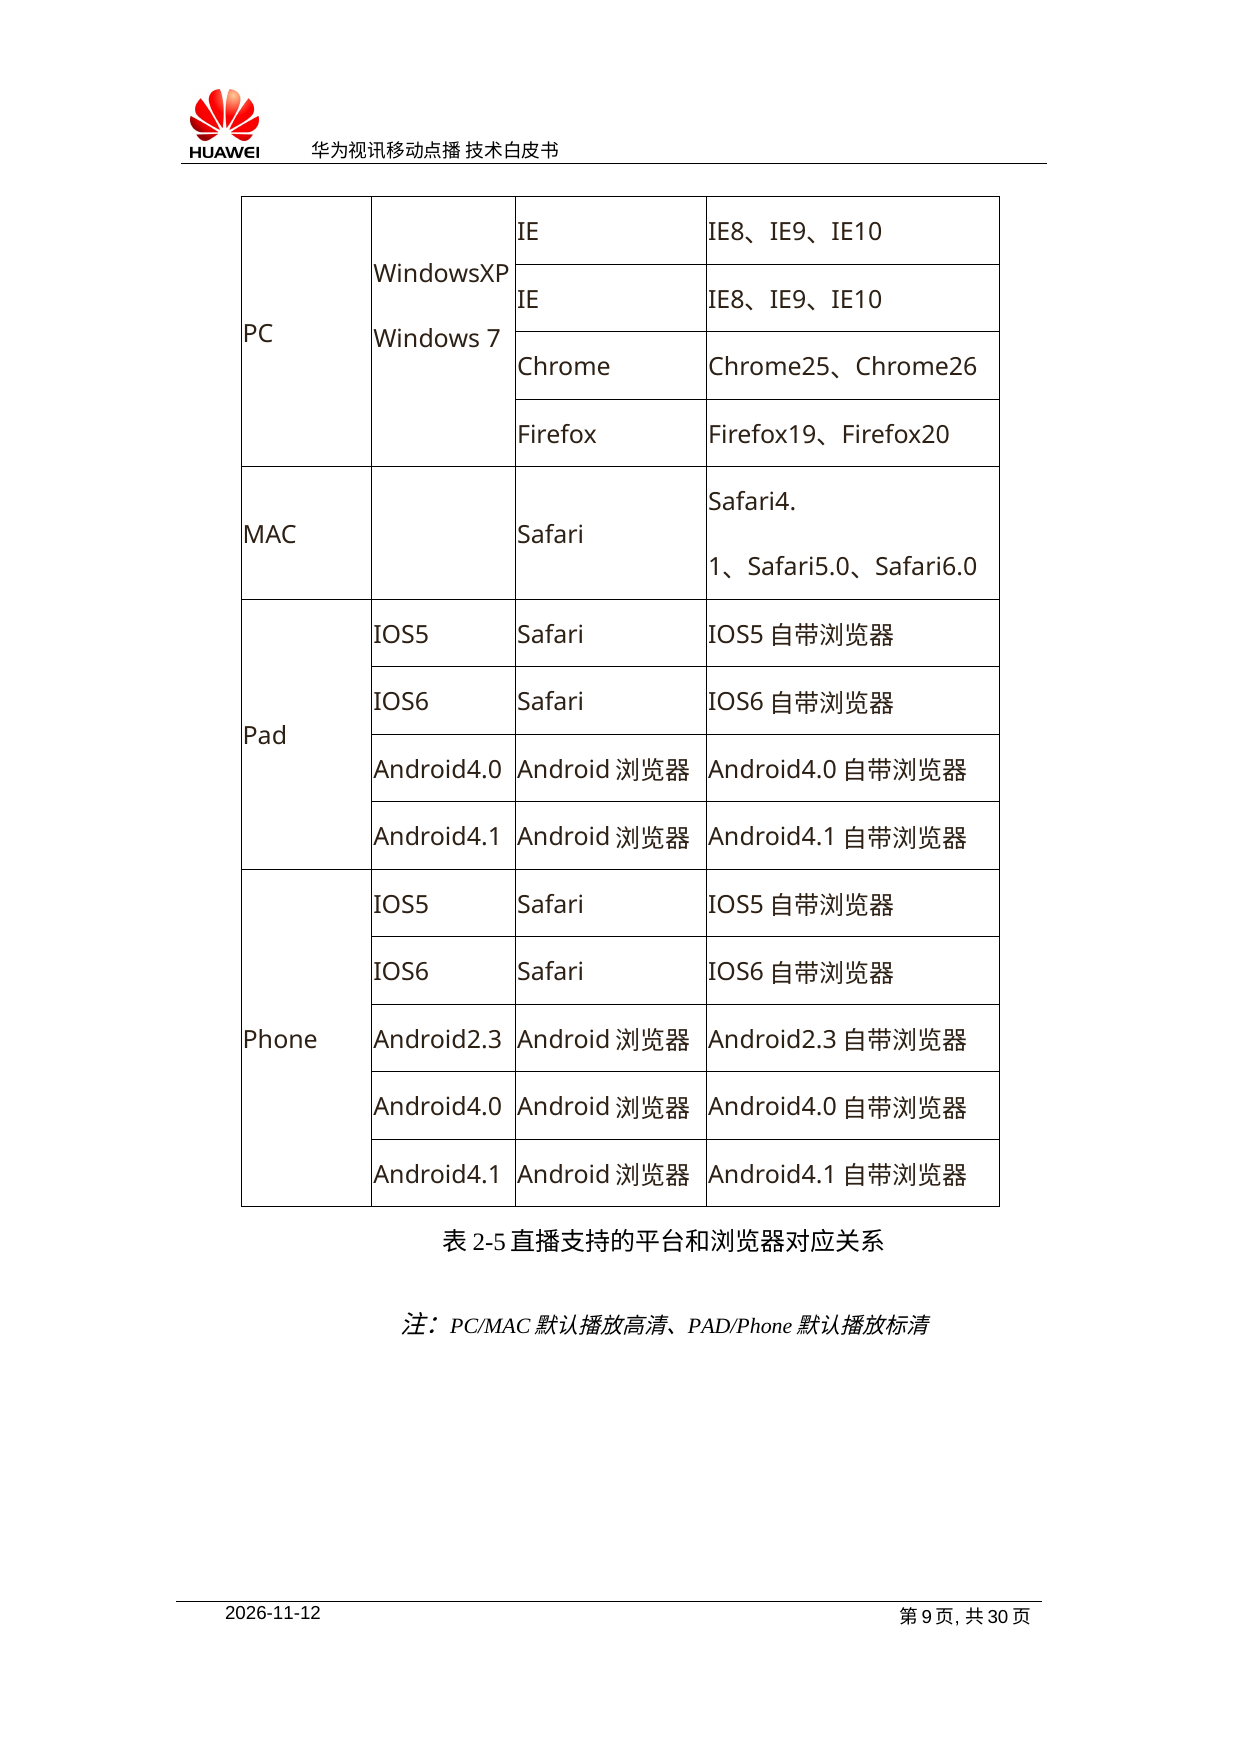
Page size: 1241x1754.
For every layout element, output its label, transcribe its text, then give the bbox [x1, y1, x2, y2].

table_cell Android浏览器 [516, 1072, 706, 1139]
table_cell Chrome25、Chrome26 [707, 332, 999, 399]
table_cell Firefox [516, 400, 706, 466]
table_cell IOS6自带浏览器 [707, 667, 999, 734]
table_cell IE [516, 197, 706, 264]
table_cell Android4.0 [372, 1072, 515, 1139]
table_cell Android4.1 [372, 802, 515, 869]
table_cell IOS5自带浏览器 [707, 870, 999, 936]
table_cell IOS6 [372, 937, 515, 1004]
table_cell Safari4.1、Safari5.0、Safari6.0 [707, 467, 999, 599]
table_cell IOS6自带浏览器 [707, 937, 999, 1004]
table_cell Android浏览器 [516, 802, 706, 869]
table_cell Android浏览器 [516, 1140, 706, 1206]
table_cell Android2.3自带浏览器 [707, 1005, 999, 1071]
table_cell Android2.3 [372, 1005, 515, 1071]
picture [190, 89, 259, 158]
table_cell Android4.0自带浏览器 [707, 735, 999, 801]
table_cell MAC [242, 467, 371, 599]
table_cell Safari [516, 667, 706, 734]
table_cell Android4.1 [372, 1140, 515, 1206]
table_cell Pad [242, 600, 371, 869]
table_cell Safari [516, 870, 706, 936]
table_cell Android浏览器 [516, 1005, 706, 1071]
table_cell Safari [516, 600, 706, 666]
table_cell Android浏览器 [516, 735, 706, 801]
table_cell IE8、IE9、IE10 [707, 265, 999, 331]
table_cell Android4.0 [372, 735, 515, 801]
table_cell IOS5 [372, 600, 515, 666]
table_cell IOS6 [372, 667, 515, 734]
text 注：PC/MAC默认播放高清、PAD/Phone默认播放标清 [187, 1290, 1053, 1355]
table_cell Phone [242, 870, 371, 1206]
table_cell IOS5 [372, 870, 515, 936]
table_cell Chrome [516, 332, 706, 399]
table_cell WindowsXP Windows 7 [372, 197, 515, 466]
table_cell Android4.1自带浏览器 [707, 1140, 999, 1206]
table_cell IE [516, 265, 706, 331]
table_cell Android4.1自带浏览器 [707, 802, 999, 869]
table_cell [372, 467, 515, 599]
table_cell PC [242, 197, 371, 466]
table_cell Safari [516, 937, 706, 1004]
table_cell Safari [516, 467, 706, 599]
table_cell Android4.0自带浏览器 [707, 1072, 999, 1139]
table_cell IOS5自带浏览器 [707, 600, 999, 666]
table_cell IE8、IE9、IE10 [707, 197, 999, 264]
text 表2-5直播支持的平台和浏览器对应关系 [187, 1207, 1053, 1272]
table_cell Firefox19、Firefox20 [707, 400, 999, 466]
